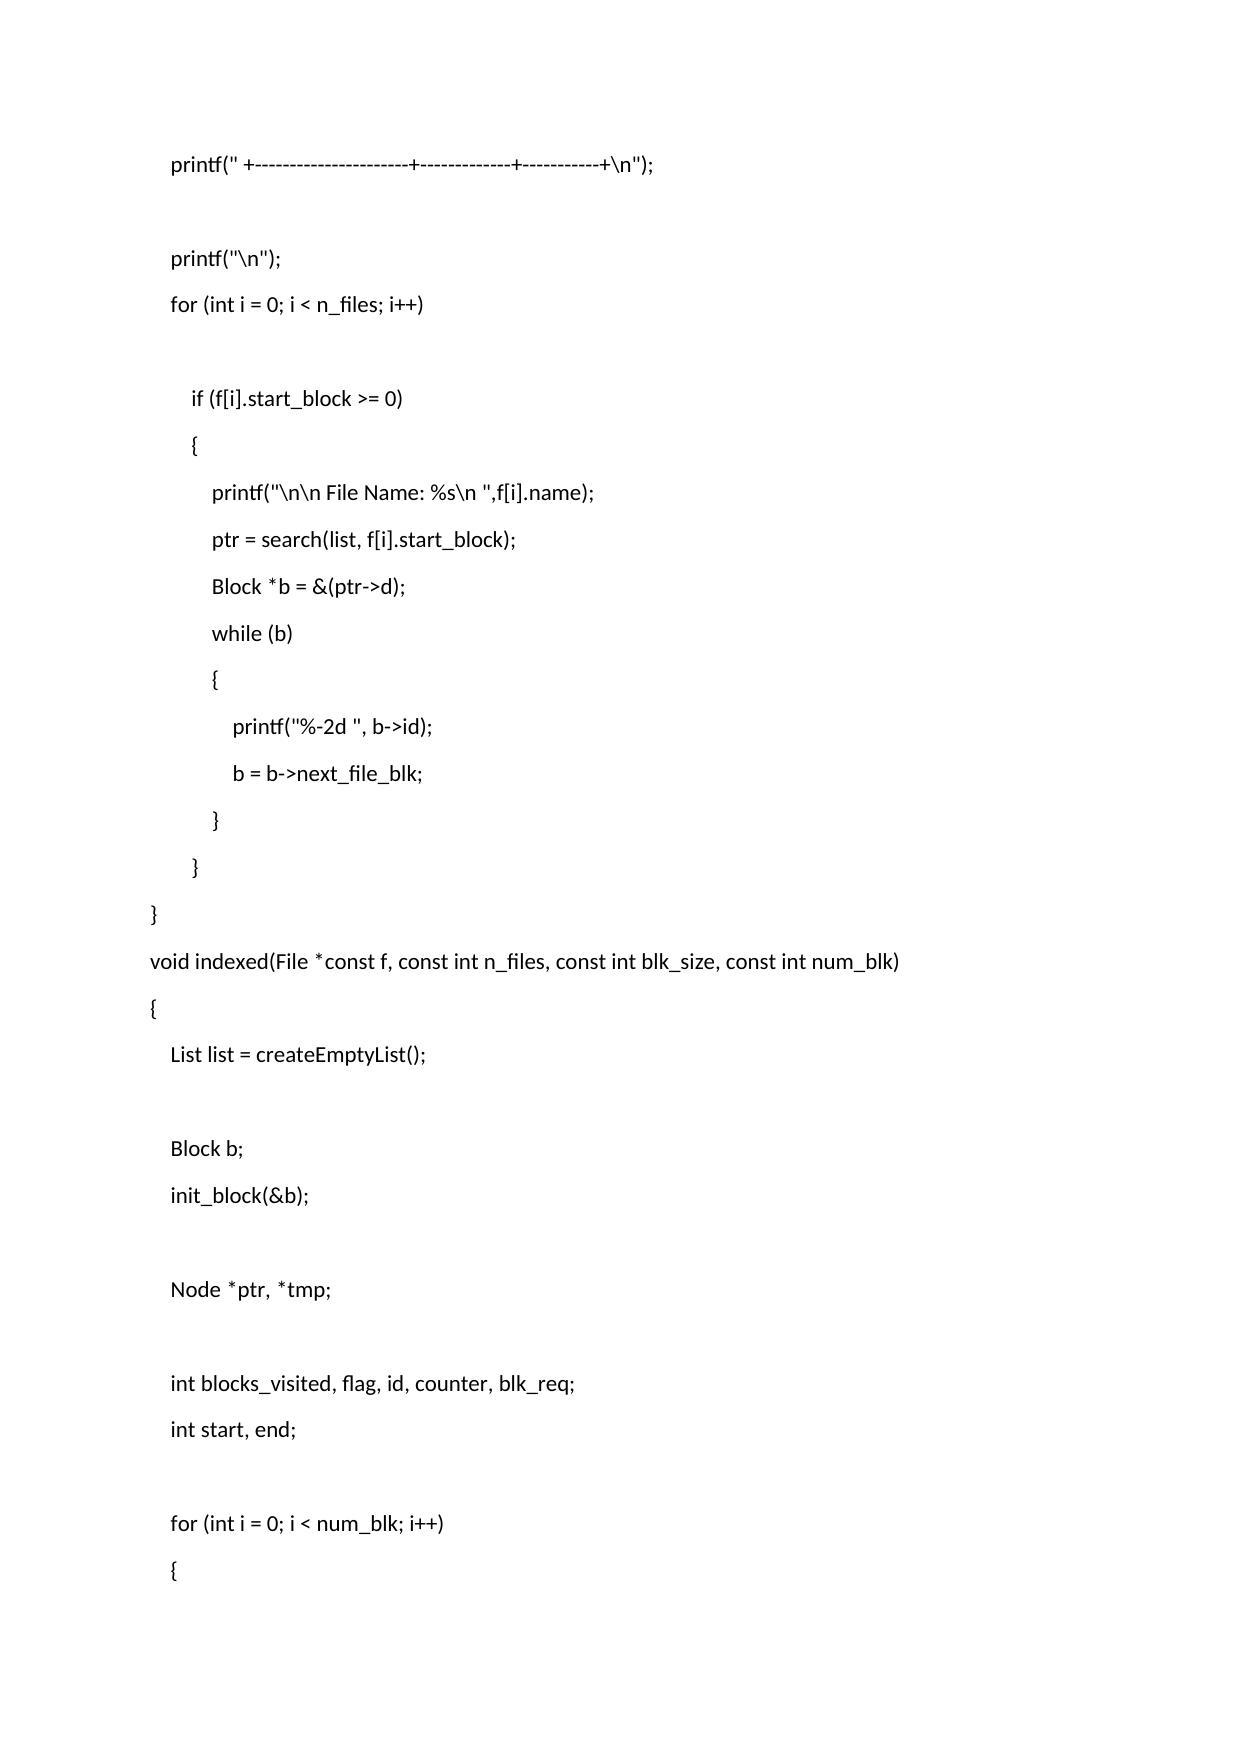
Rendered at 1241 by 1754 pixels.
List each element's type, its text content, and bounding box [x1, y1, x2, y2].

text { [150, 431, 1090, 459]
text init_block(&b); [150, 1181, 1090, 1209]
text } [150, 806, 1090, 834]
text for (int i = 0; i < num_blk; i++) [150, 1509, 1090, 1537]
text void indexed(File *const f, const int n_files, const int blk_size, const int num_blk) [150, 947, 1090, 975]
text } [150, 900, 1090, 928]
text List list = createEmptyList(); [150, 1041, 1090, 1069]
text for (int i = 0; i < n_files; i++) [150, 291, 1090, 319]
text int start, end; [150, 1416, 1090, 1444]
text printf("\n\n File Name: %s\n ",f[i].name); [150, 478, 1090, 506]
text if (f[i].start_block >= 0) [150, 384, 1090, 412]
text { [150, 1556, 1090, 1584]
text int blocks_visited, flag, id, counter, blk_req; [150, 1369, 1090, 1397]
text } [150, 853, 1090, 881]
text ptr = search(list, f[i].start_block); [150, 525, 1090, 553]
text { [150, 994, 1090, 1022]
text b = b->next_file_blk; [150, 759, 1090, 787]
text printf("\n"); [150, 244, 1090, 272]
text Block *b = &(ptr->d); [150, 572, 1090, 600]
text while (b) [150, 619, 1090, 647]
text printf("%-2d ", b->id); [150, 712, 1090, 741]
text Node *ptr, *tmp; [150, 1275, 1090, 1303]
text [150, 150, 1090, 178]
text Block b; [150, 1134, 1090, 1162]
text { [150, 666, 1090, 694]
